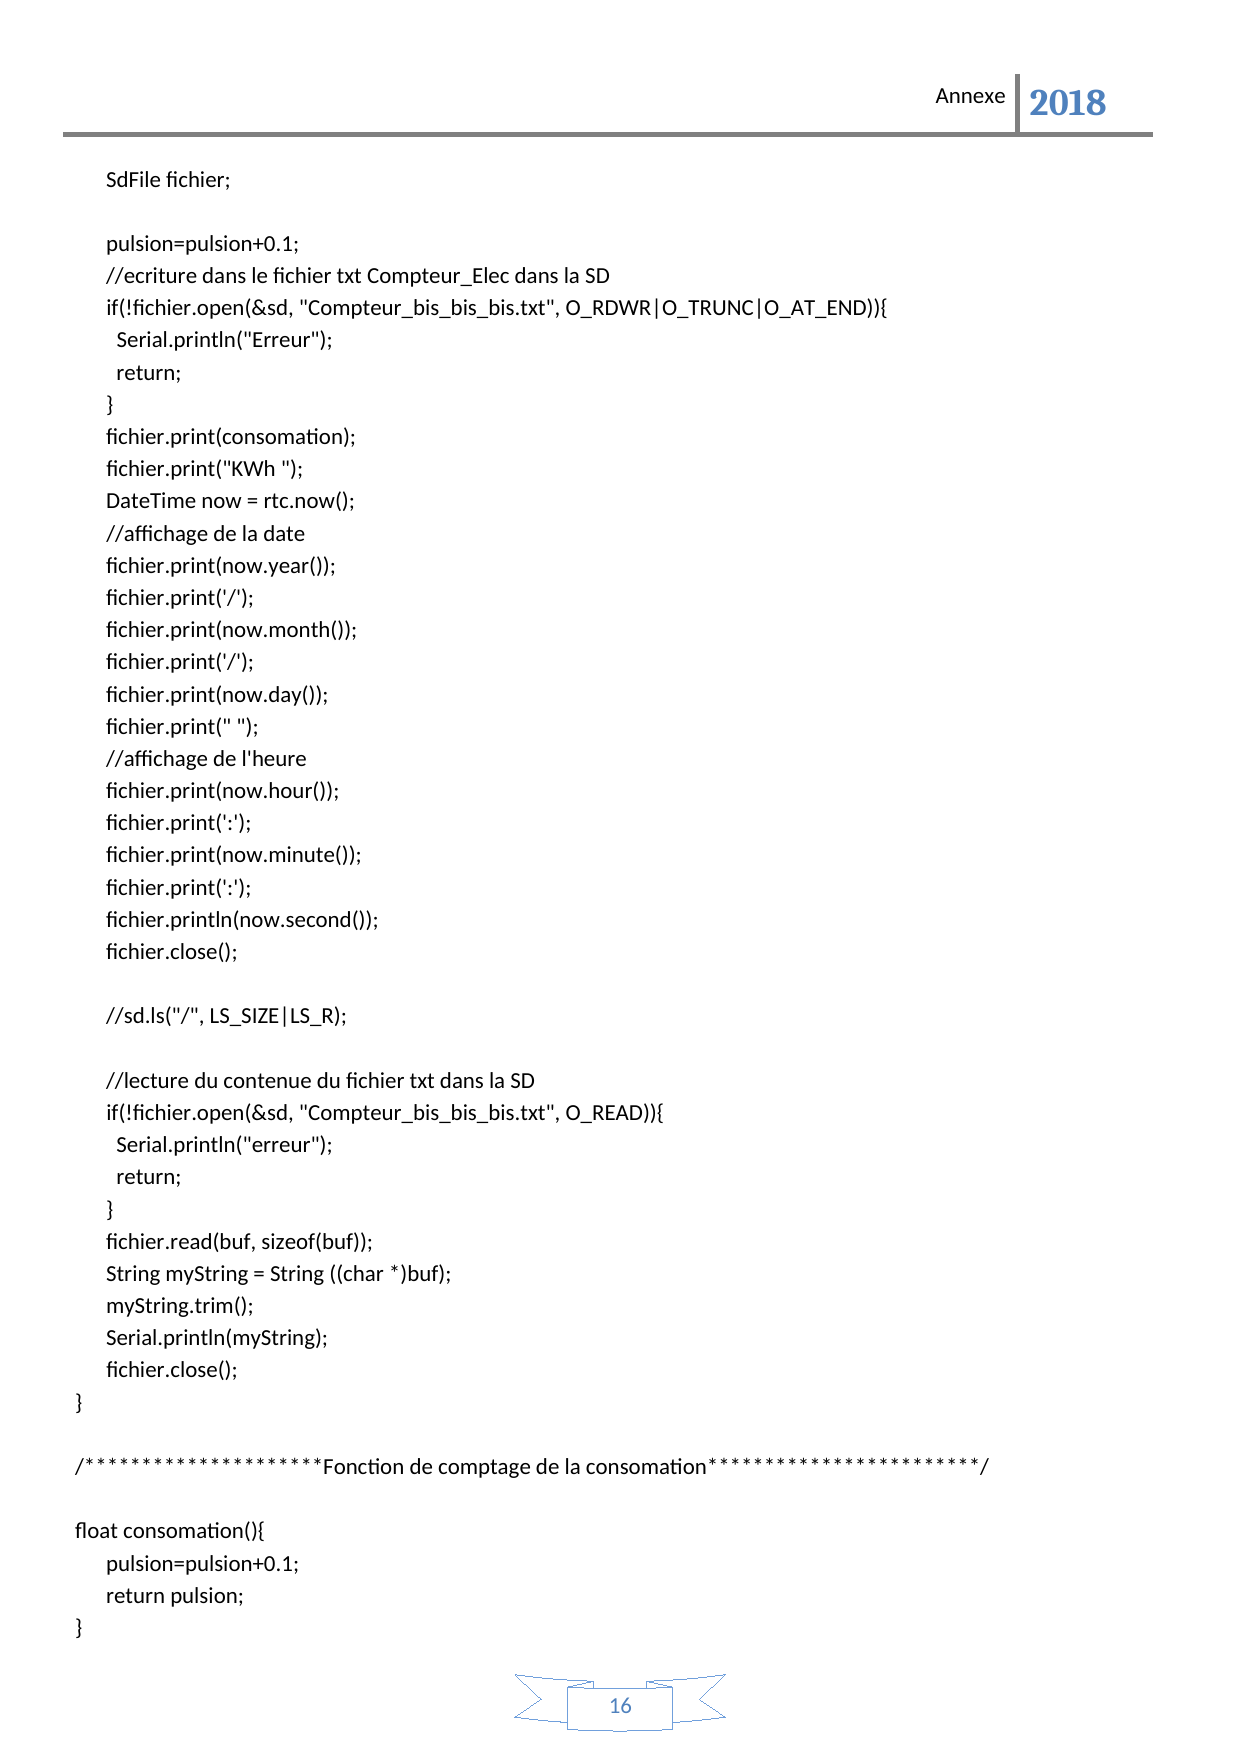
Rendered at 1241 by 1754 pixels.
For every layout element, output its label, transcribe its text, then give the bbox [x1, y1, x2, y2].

text Serial.println("erreur"); [75, 1130, 1165, 1158]
text fichier.print("KWh "); [75, 454, 1165, 482]
text } [75, 1613, 1165, 1641]
text fichier.close(); [75, 937, 1165, 965]
text fichier.print('/'); [75, 647, 1165, 676]
text Serial.println("Erreur"); [75, 326, 1165, 354]
text String myString = String ((char *)buf); [75, 1259, 1165, 1287]
text return; [75, 358, 1165, 386]
text SdFile fichier; [75, 165, 1165, 193]
text fichier.close(); [75, 1356, 1165, 1384]
text fichier.print(':'); [75, 808, 1165, 836]
text /*********************Fonction de comptage de la consomation************************/ [75, 1452, 1165, 1480]
text pulsion=pulsion+0.1; [75, 229, 1165, 257]
text //affichage de l'heure [75, 744, 1165, 772]
text float consomation(){ [75, 1517, 1165, 1544]
text Serial.println(myString); [75, 1323, 1165, 1351]
text fichier.print(now.year()); [75, 551, 1165, 579]
text fichier.print(now.day()); [75, 680, 1165, 708]
text return pulsion; [75, 1581, 1165, 1609]
text return; [75, 1162, 1165, 1191]
text } [75, 1195, 1165, 1223]
text DateTime now = rtc.now(); [75, 487, 1165, 514]
text //affichage de la date [75, 519, 1165, 547]
text //lecture du contenue du fichier txt dans la SD [75, 1066, 1165, 1094]
text fichier.print(" "); [75, 712, 1165, 740]
text if(!fichier.open(&sd, "Compteur_bis_bis_bis.txt", O_READ)){ [75, 1098, 1165, 1126]
text fichier.print(now.month()); [75, 615, 1165, 643]
text fichier.print(':'); [75, 873, 1165, 901]
text //ecriture dans le fichier txt Compteur_Elec dans la SD [75, 261, 1165, 289]
text fichier.print('/'); [75, 583, 1165, 611]
text myString.trim(); [75, 1291, 1165, 1319]
text } [75, 1388, 1165, 1416]
text //sd.ls("/", LS_SIZE|LS_R); [75, 1002, 1165, 1029]
text fichier.print(consomation); [75, 422, 1165, 450]
text fichier.print(now.minute()); [75, 841, 1165, 869]
text fichier.println(now.second()); [75, 905, 1165, 933]
text pulsion=pulsion+0.1; [75, 1549, 1165, 1577]
text if(!fichier.open(&sd, "Compteur_bis_bis_bis.txt", O_RDWR|O_TRUNC|O_AT_END)){ [75, 293, 1165, 321]
text fichier.read(buf, sizeof(buf)); [75, 1227, 1165, 1255]
text } [75, 390, 1165, 418]
text fichier.print(now.hour()); [75, 776, 1165, 804]
